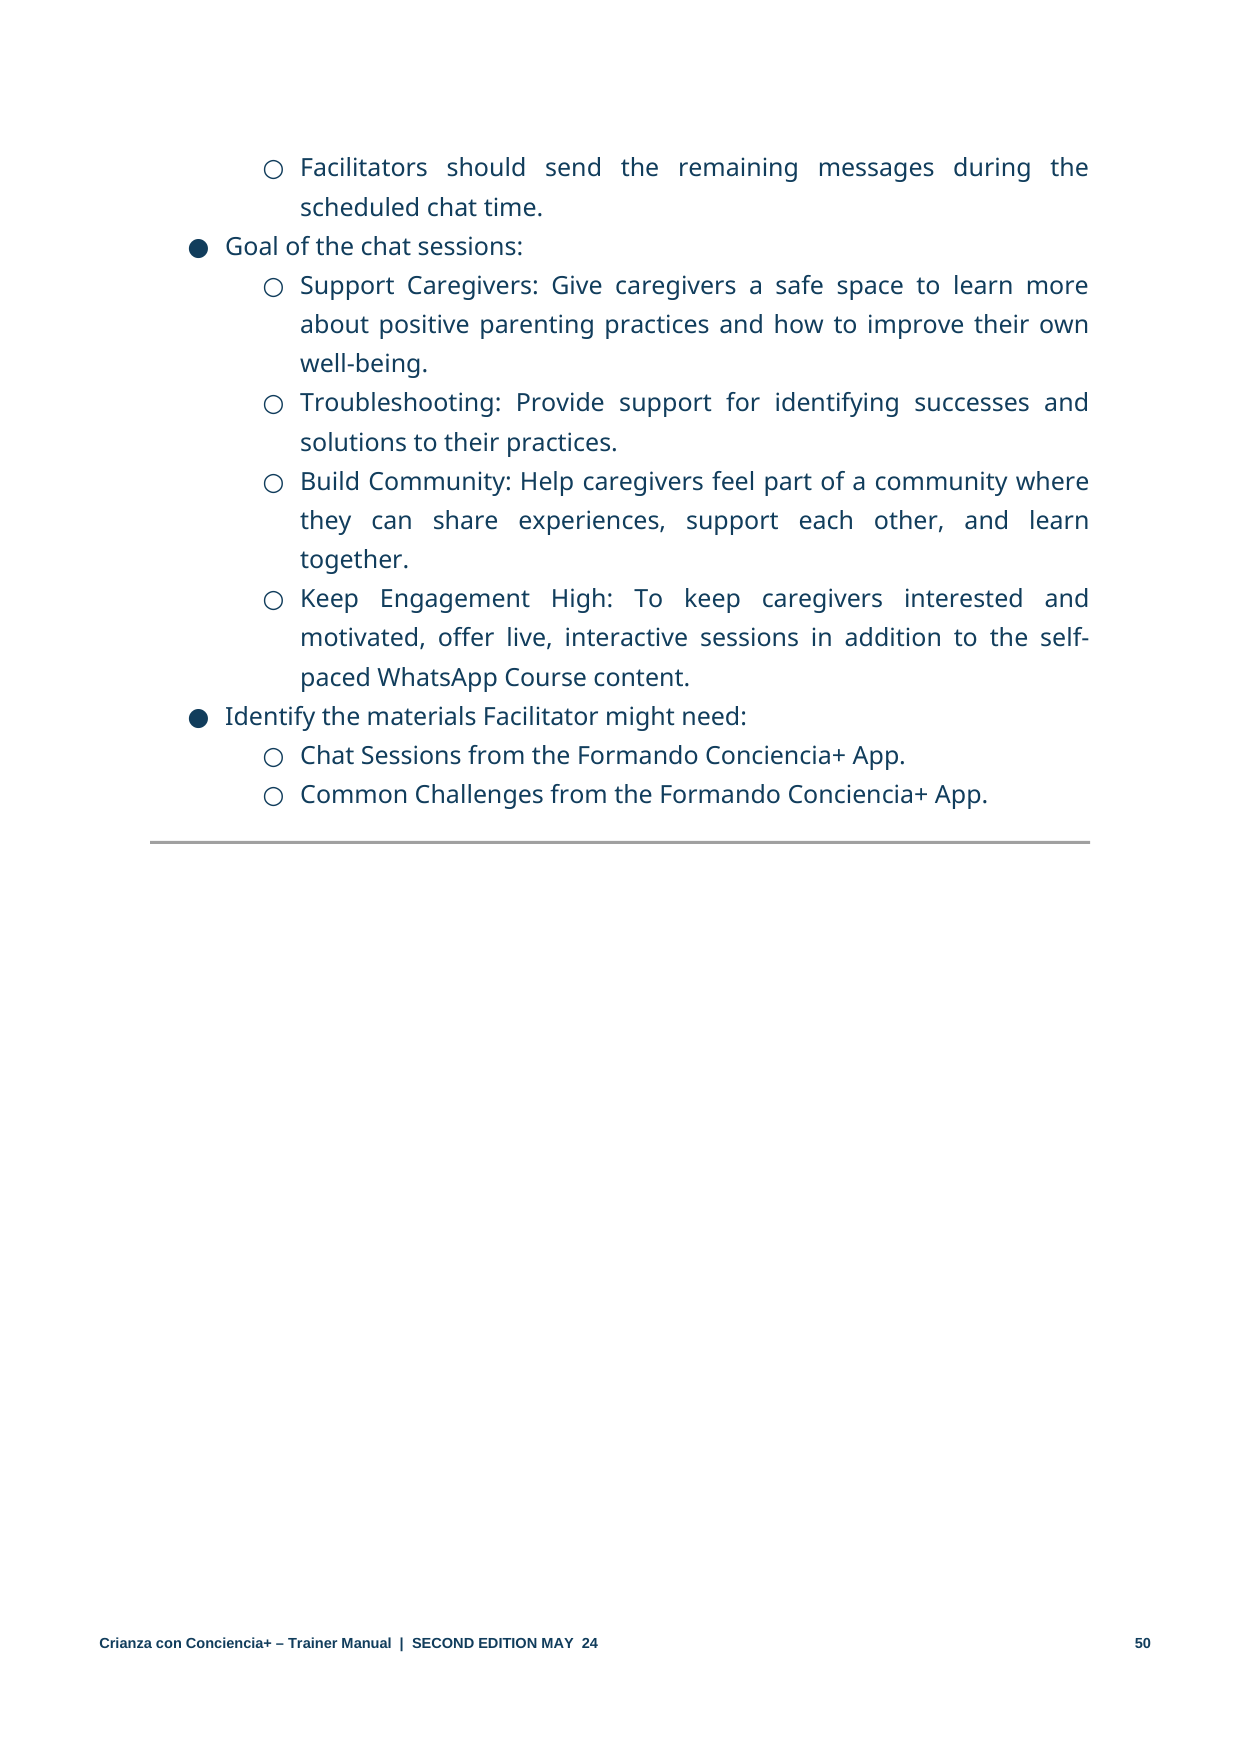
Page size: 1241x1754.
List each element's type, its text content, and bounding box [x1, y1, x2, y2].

list Facilitators should send the remaining messages during the scheduled chat time. [262, 150, 1090, 223]
list Identify the materials Facilitator might need: [187, 698, 1090, 732]
list Goal of the chat sessions: [187, 228, 1090, 262]
list Chat Sessions from the Formando Conciencia+ App. [262, 737, 1090, 772]
list Keep Engagement High: To keep caregivers interested and motivated, offer live, interactive sessions in addition to the self-paced WhatsApp Course content. [262, 581, 1090, 693]
list Build Community: Help caregivers feel part of a community where they can share experiences, support each other, and learn together. [262, 463, 1090, 576]
list Common Challenges from the Formando Conciencia+ App. [262, 777, 1090, 811]
list Troubleshooting: Provide support for identifying successes and solutions to their practices. [262, 385, 1090, 458]
list Support Caregivers: Give caregivers a safe space to learn more about positive parenting practices and how to improve their own well-being. [262, 267, 1090, 380]
